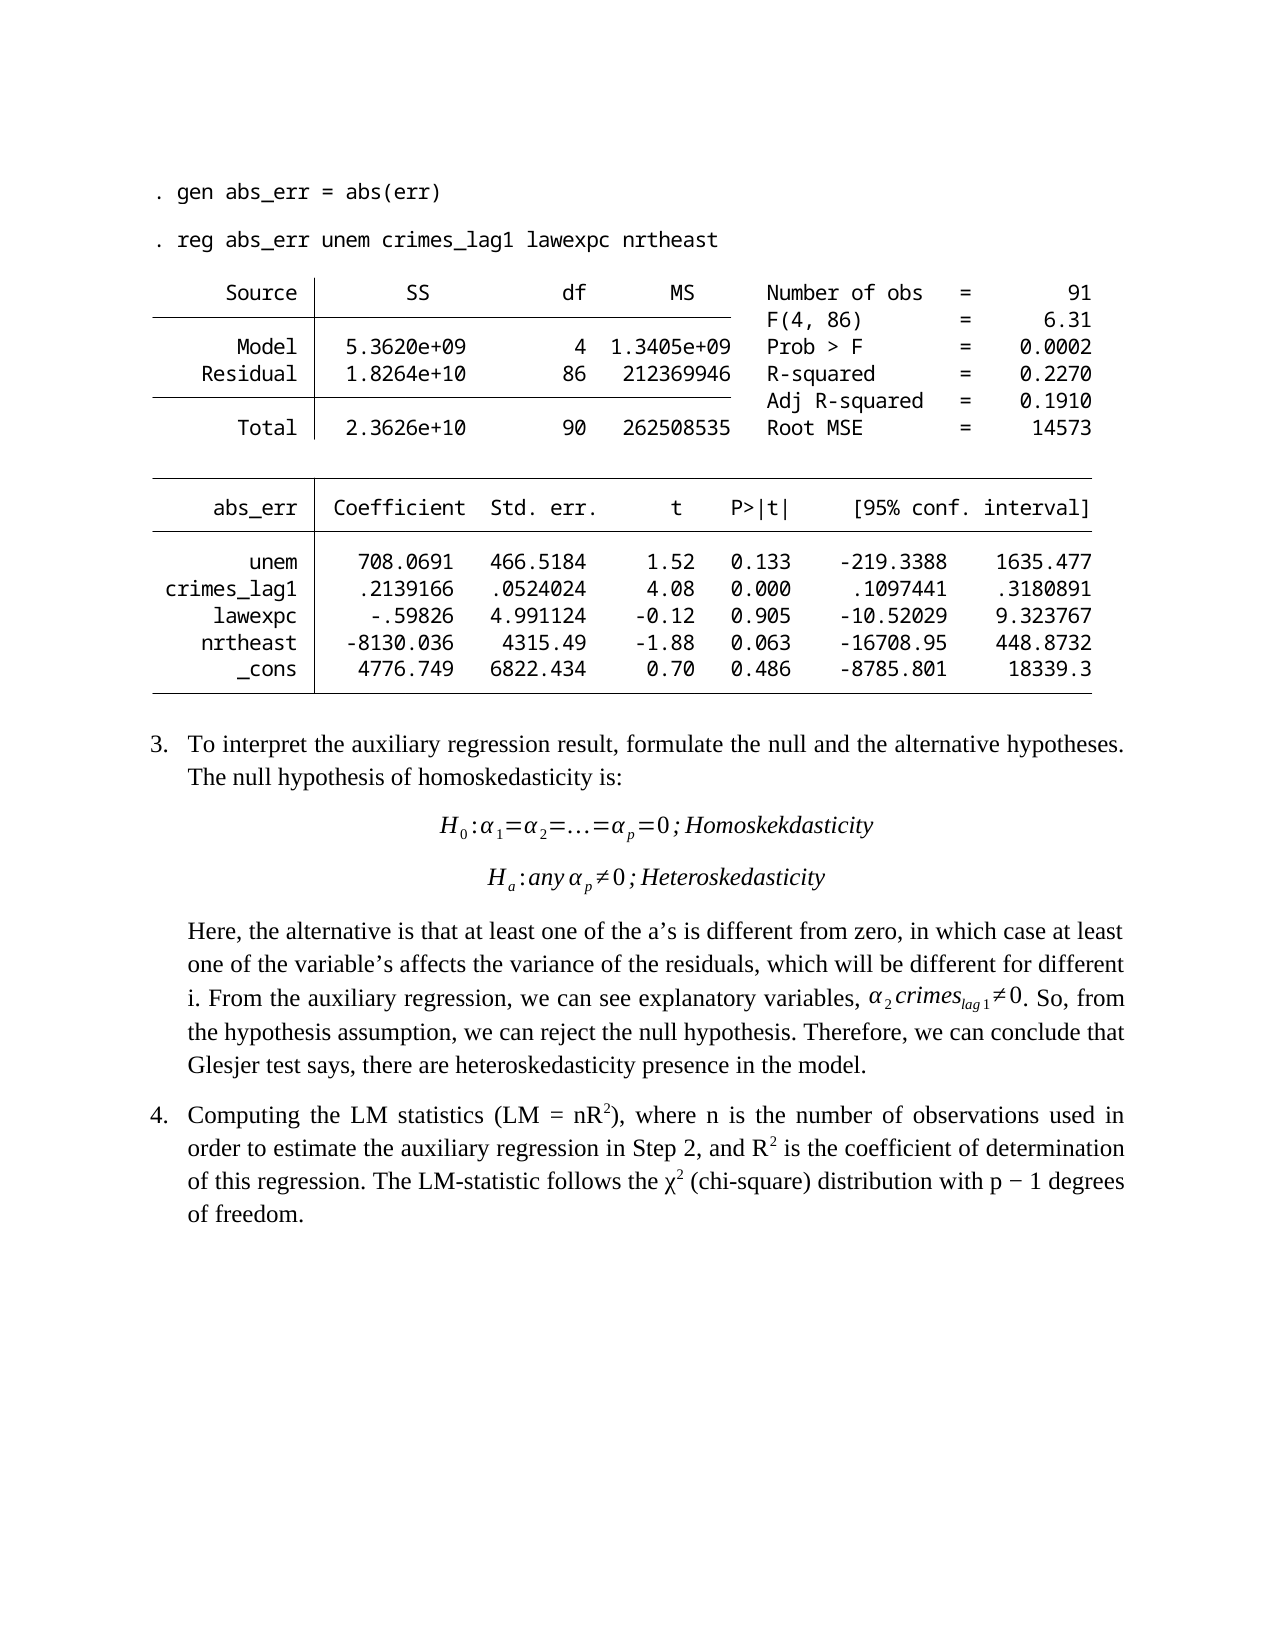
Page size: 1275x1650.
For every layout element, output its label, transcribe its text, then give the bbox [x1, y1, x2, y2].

list To interpret the auxiliary regression result, formulate the null and the alternative hypotheses. The null hypothesis of homoskedasticity is: [150, 729, 1125, 790]
text Here, the alternative is that at least one of the a’s is different from zero, in which case at least one of the variable’s affects the variance of the residuals, which will be different for different i. From the auxiliary regression, we can see explanatory variables, . So, from the hypothesis assumption, we can reject the null hypothesis. Therefore, we can conclude that Glesjer test says, there are heteroskedasticity presence in the model. [187, 916, 1125, 1079]
list Computing the LM statistics (LM = nR2), where n is the number of observations used in order to estimate the auxiliary regression in Step 2, and R2 is the coefficient of determination of this regression. The LM-statistic follows the χ2 (chi-square) distribution with p − 1 degrees of freedom. [150, 1100, 1125, 1228]
